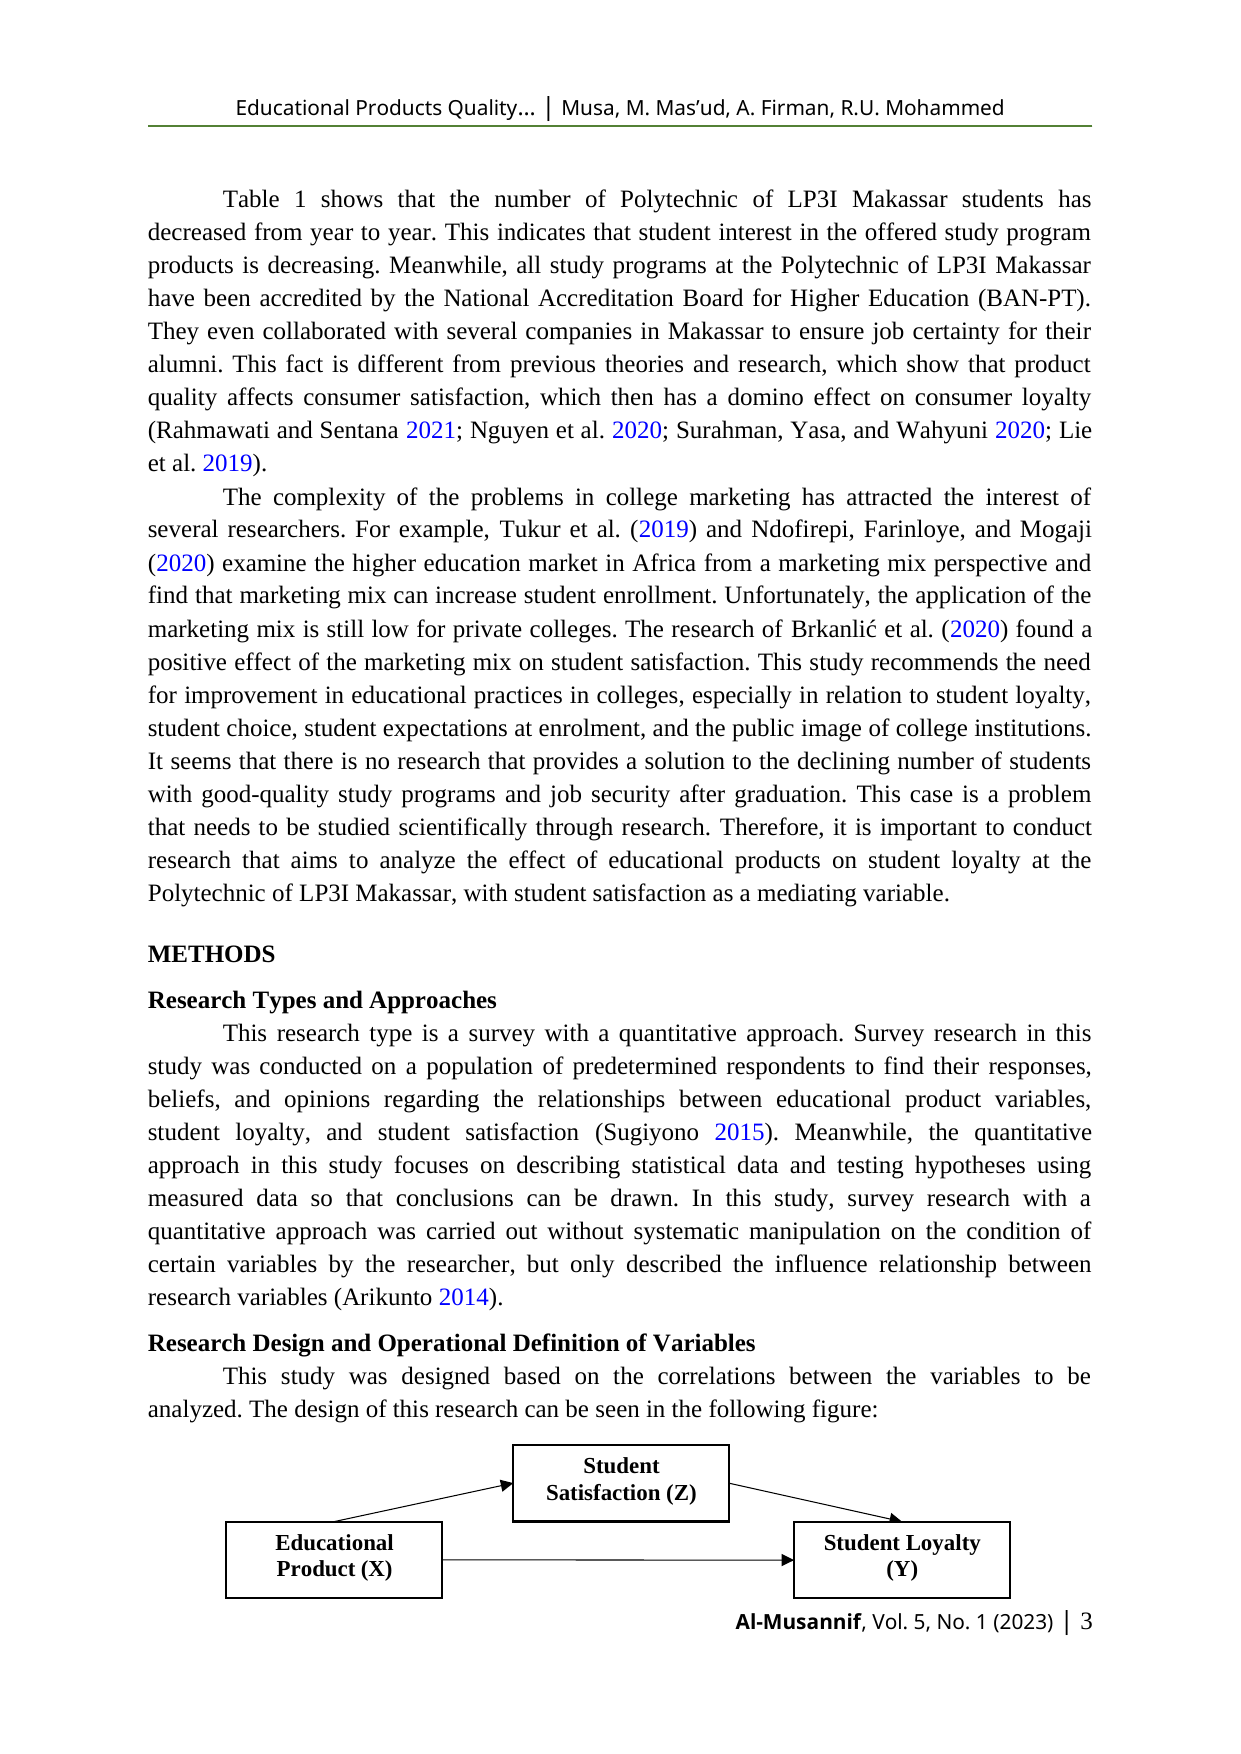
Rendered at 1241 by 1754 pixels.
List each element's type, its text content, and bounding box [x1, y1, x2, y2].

text This research type is a survey with a quantitative approach. Survey research in this study was conducted on a population of predetermined respondents to find their responses, beliefs, and opinions regarding the relationships between educational product variables, student loyalty, and student satisfaction (Sugiyono 2015). Meanwhile, the quantitative approach in this study focuses on describing statistical data and testing hypotheses using measured data so that conclusions can be drawn. In this study, survey research with a quantitative approach was carried out without systematic manipulation on the condition of certain variables by the researcher, but only described the influence relationship between research variables (Arikunto 2014). [148, 1018, 1092, 1311]
text The complexity of the problems in college marketing has attracted the interest of several researchers. For example, Tukur et al. (2019) and Ndofirepi, Farinloye, and Mogaji (2020) examine the higher education market in Africa from a marketing mix perspective and find that marketing mix can increase student enrollment. Unfortunately, the application of the marketing mix is still low for private colleges. The research of Brkanlić et al. (2020) found a positive effect of the marketing mix on student satisfaction. This study recommends the need for improvement in educational practices in colleges, especially in relation to student loyalty, student choice, student expectations at enrolment, and the public image of college institutions. It seems that there is no research that provides a solution to the declining number of students with good-quality study programs and job security after graduation. This case is a problem that needs to be studied scientifically through research. Therefore, it is important to conduct research that aims to analyze the effect of educational products on student loyalty at the Polytechnic of LP3I Makassar, with student satisfaction as a mediating variable. [148, 482, 1092, 907]
text Methods [148, 939, 1092, 968]
text Research Design and Operational Definition of Variables [148, 1328, 1092, 1357]
text This study was designed based on the correlations between the variables to be analyzed. The design of this research can be seen in the following figure: [148, 1361, 1092, 1423]
text Table 1 shows that the number of Polytechnic of LP3I Makassar students has decreased from year to year. This indicates that student interest in the offered study program products is decreasing. Meanwhile, all study programs at the Polytechnic of LP3I Makassar have been accredited by the National Accreditation Board for Higher Education (BAN-PT). They even collaborated with several companies in Makassar to ensure job certainty for their alumni. This fact is different from previous theories and research, which show that product quality affects consumer satisfaction, which then has a domino effect on consumer loyalty (Rahmawati and Sentana 2021; Nguyen et al. 2020; Surahman, Yasa, and Wahyuni 2020; Lie et al. 2019). [148, 184, 1092, 477]
text Research Types and Approaches [148, 985, 1092, 1014]
